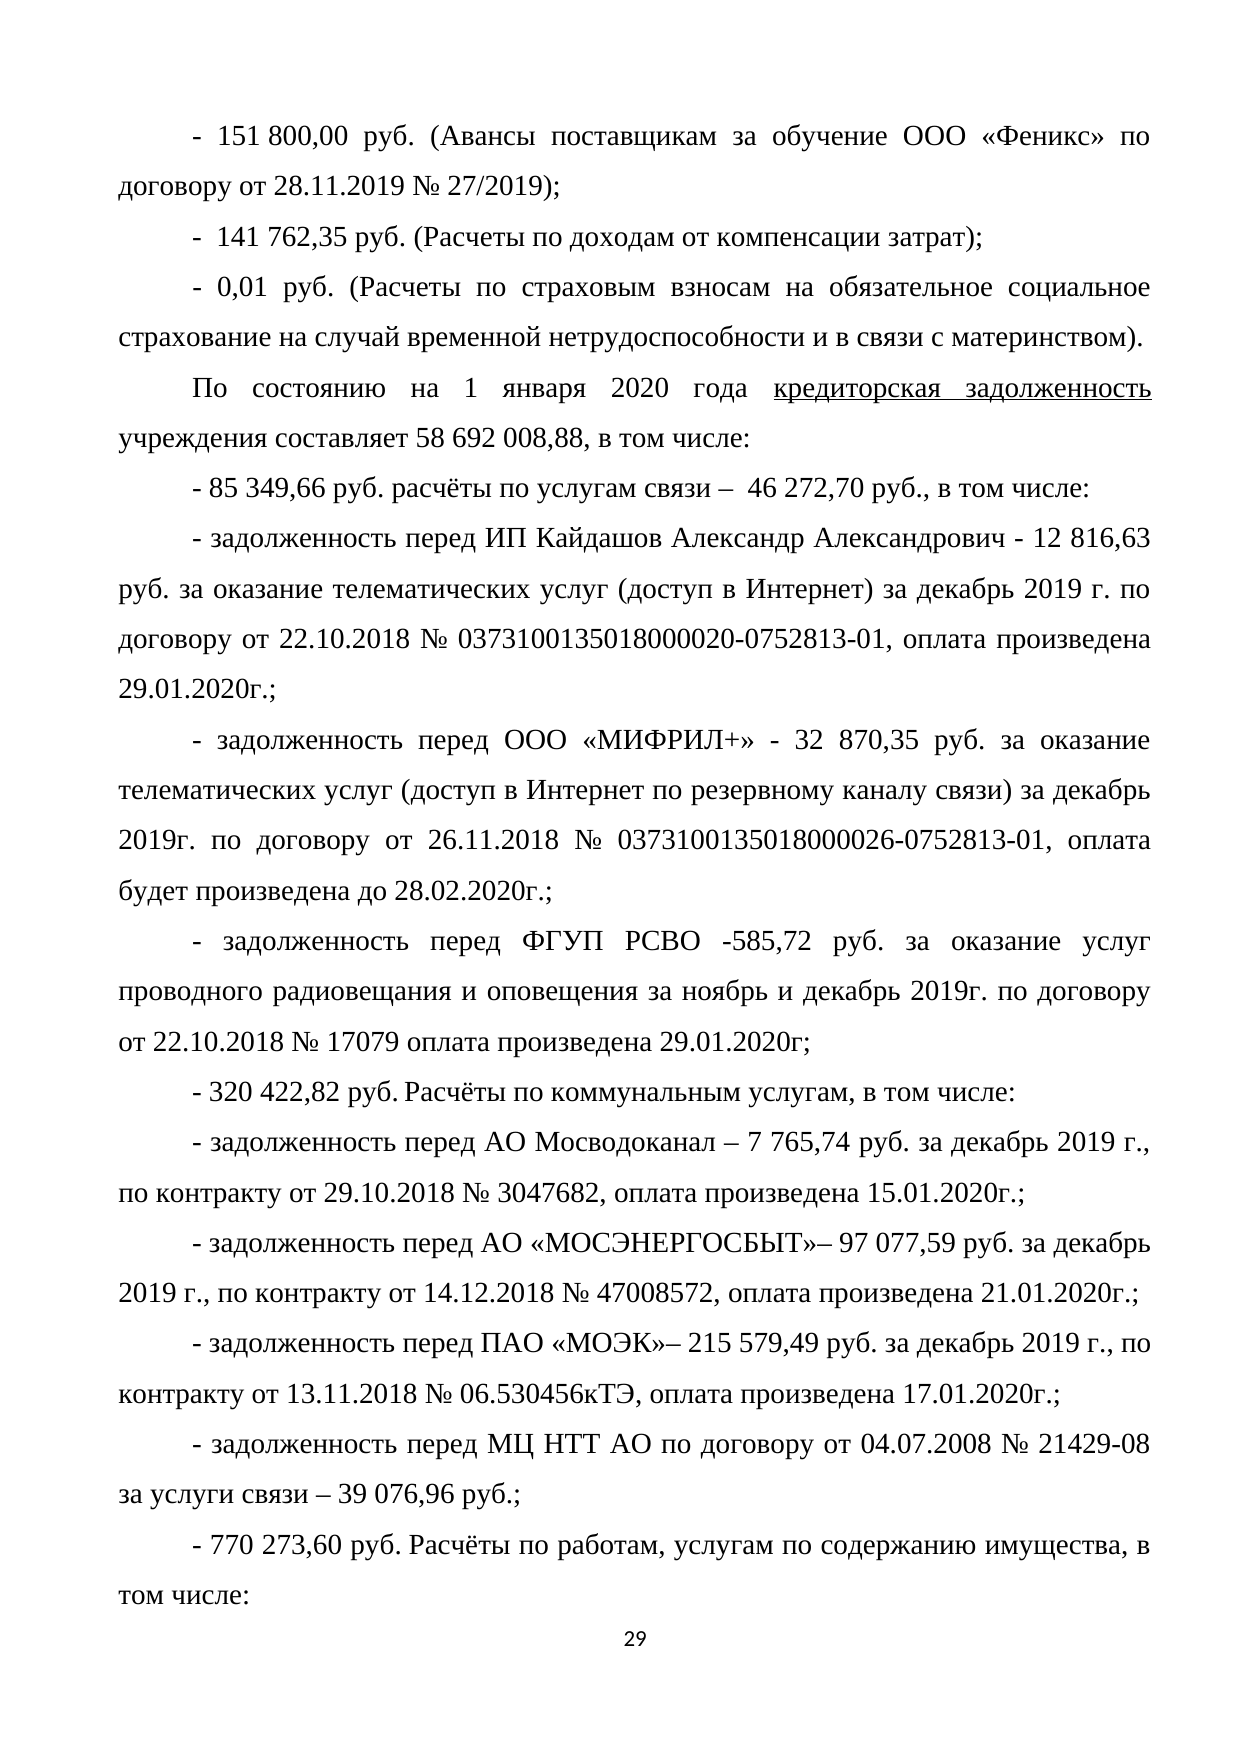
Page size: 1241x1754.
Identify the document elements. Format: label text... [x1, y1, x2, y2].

text - 770 273,60 руб. Расчёты по работам, услугам по содержанию имущества, в том числе: [118, 1527, 1152, 1611]
text - 151 800,00 руб. (Авансы поставщикам за обучение ООО «Феникс» по договору от 28.11.2019 № 27/2019); [118, 118, 1152, 202]
text - задолженность перед АО «МОСЭНЕРГОСБЫТ»– 97 077,59 руб. за декабрь 2019 г., по контракту от 14.12.2018 № 47008572, оплата произведена 21.01.2020г.; [118, 1225, 1152, 1309]
text - задолженность перед ИП Кайдашов Александр Александрович - 12 816,63 руб. за оказание телематических услуг (доступ в Интернет) за декабрь 2019 г. по договору от 22.10.2018 № 0373100135018000020-0752813-01, оплата произведена 29.01.2020г.; [118, 521, 1152, 705]
text - 0,01 руб. (Расчеты по страховым взносам на обязательное социальное страхование на случай временной нетрудоспособности и в связи с материнством). [118, 269, 1152, 353]
text - 141 762,35 руб. (Расчеты по доходам от компенсации затрат); [118, 219, 1152, 252]
text - задолженность перед АО Мосводоканал – 7 765,74 руб. за декабрь 2019 г., по контракту от 29.10.2018 № 3047682, оплата произведена 15.01.2020г.; [118, 1124, 1152, 1208]
text - задолженность перед ООО «МИФРИЛ+» - 32 870,35 руб. за оказание телематических услуг (доступ в Интернет по резервному каналу связи) за декабрь 2019г. по договору от 26.11.2018 № 0373100135018000026-0752813-01, оплата будет произведена до 28.02.2020г.; [118, 722, 1152, 906]
text - 85 349,66 руб. расчёты по услугам связи – 46 272,70 руб., в том числе: [118, 470, 1152, 504]
text - задолженность перед ФГУП РСВО -585,72 руб. за оказание услуг проводного радиовещания и оповещения за ноябрь и декабрь 2019г. по договору от 22.10.2018 № 17079 оплата произведена 29.01.2020г; [118, 923, 1152, 1057]
text - задолженность перед ПАО «МОЭК»– 215 579,49 руб. за декабрь 2019 г., по контракту от 13.11.2018 № 06.530456кТЭ, оплата произведена 17.01.2020г.; [118, 1326, 1152, 1409]
text - 320 422,82 руб. Расчёты по коммунальным услугам, в том числе: [118, 1074, 1152, 1108]
text - задолженность перед МЦ НТТ АО по договору от 04.07.2008 № 21429-08 за услуги связи – 39 076,96 руб.; [118, 1426, 1152, 1510]
text По состоянию на 1 января 2020 года кредиторская задолженность учреждения составляет 58 692 008,88, в том числе: [118, 370, 1152, 453]
